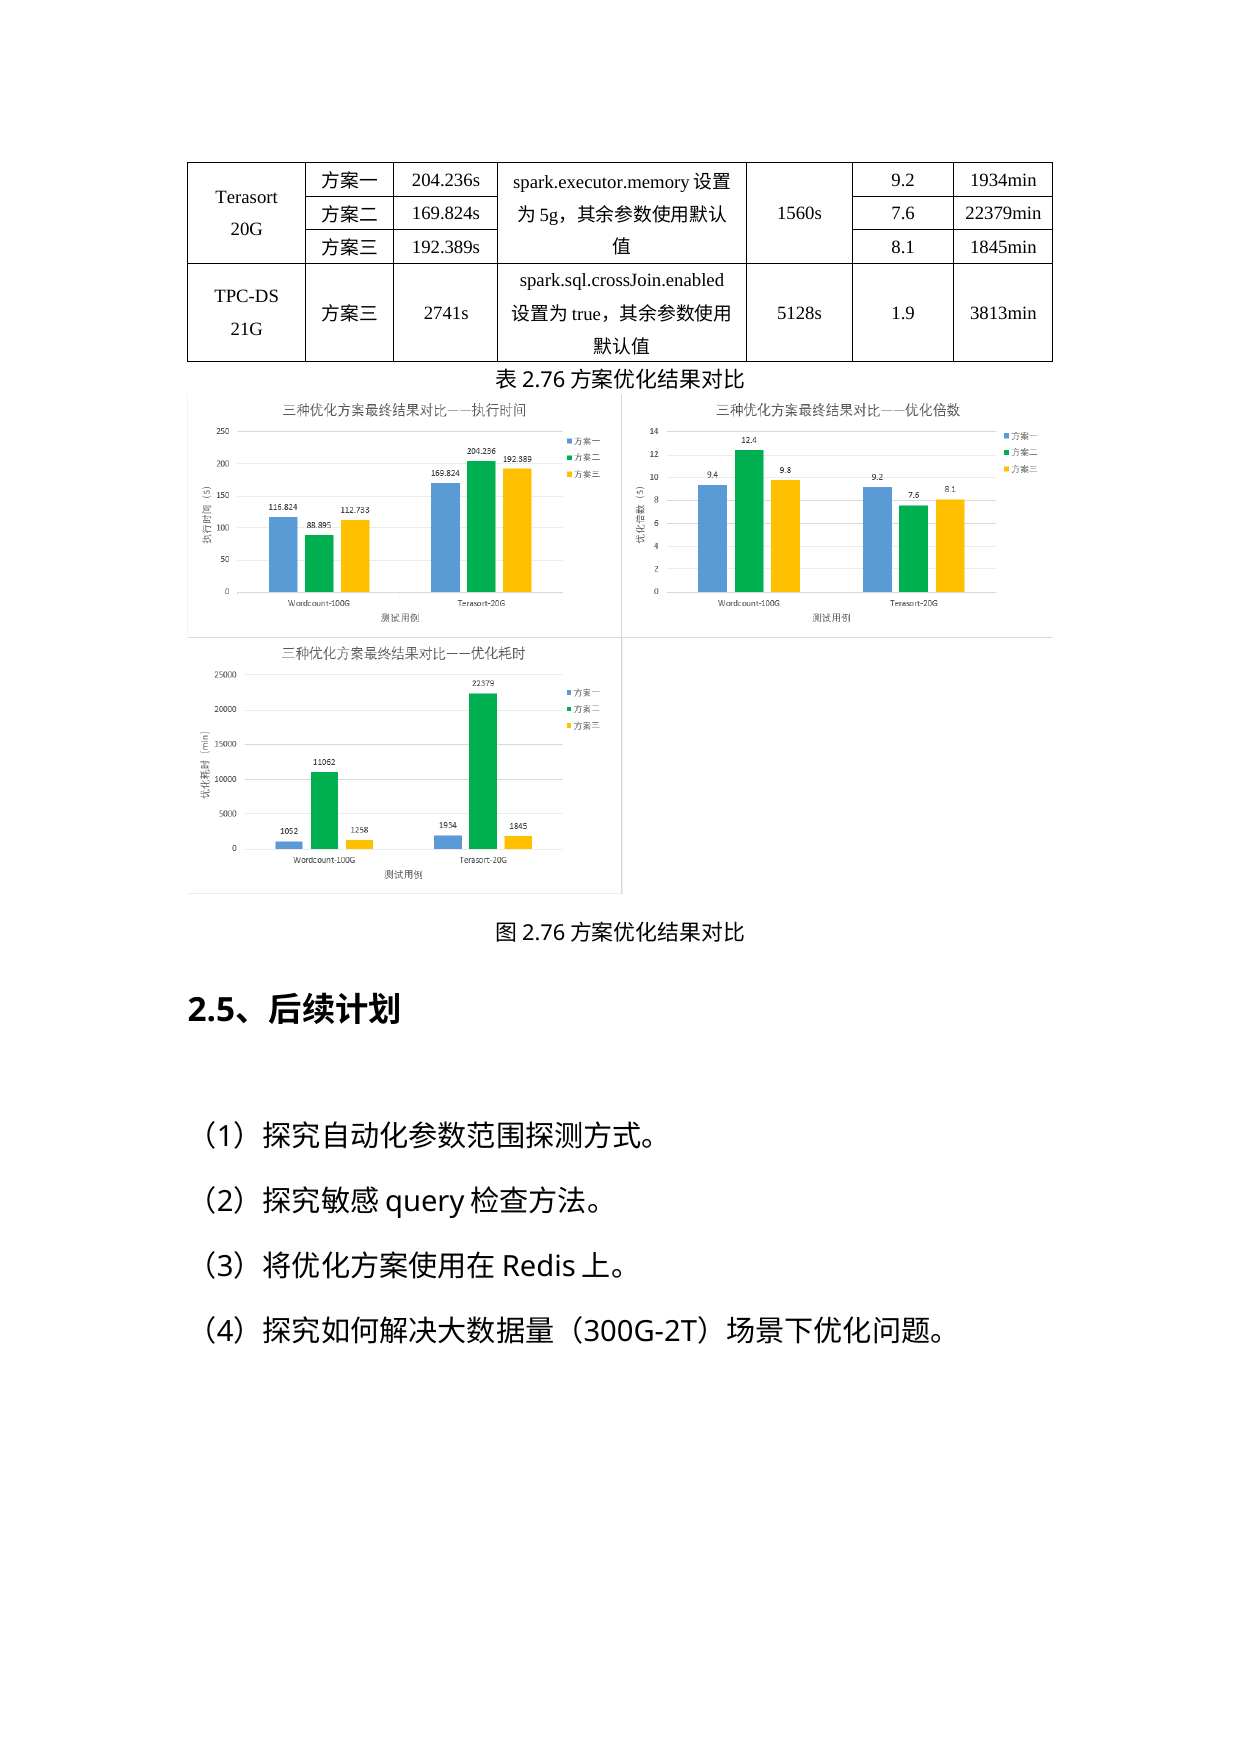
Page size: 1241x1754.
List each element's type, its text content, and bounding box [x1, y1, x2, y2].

text 表2.76方案优化结果对比 [187, 362, 1053, 394]
text （3）将优化方案使用在Redis上。 [187, 1232, 1053, 1297]
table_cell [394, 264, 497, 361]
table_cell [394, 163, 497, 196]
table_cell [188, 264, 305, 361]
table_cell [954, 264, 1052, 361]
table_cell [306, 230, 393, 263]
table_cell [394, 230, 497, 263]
subtitle 2.5、后续计划 [187, 974, 1053, 1039]
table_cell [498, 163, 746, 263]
text （2）探究敏感query检查方法。 [187, 1167, 1053, 1232]
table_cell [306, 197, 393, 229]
text （1）探究自动化参数范围探测方式。 [187, 1102, 1053, 1167]
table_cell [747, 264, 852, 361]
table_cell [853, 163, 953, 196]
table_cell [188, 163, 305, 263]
text 图2.76方案优化结果对比 [187, 915, 1053, 947]
text （4）探究如何解决大数据量（300G-2T）场景下优化问题。 [187, 1297, 1053, 1362]
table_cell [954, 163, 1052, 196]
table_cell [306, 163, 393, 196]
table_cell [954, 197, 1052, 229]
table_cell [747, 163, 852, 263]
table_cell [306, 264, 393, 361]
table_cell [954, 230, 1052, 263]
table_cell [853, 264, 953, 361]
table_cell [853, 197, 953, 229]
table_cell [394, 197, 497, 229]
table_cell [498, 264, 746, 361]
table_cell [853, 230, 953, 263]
picture [187, 394, 1053, 894]
